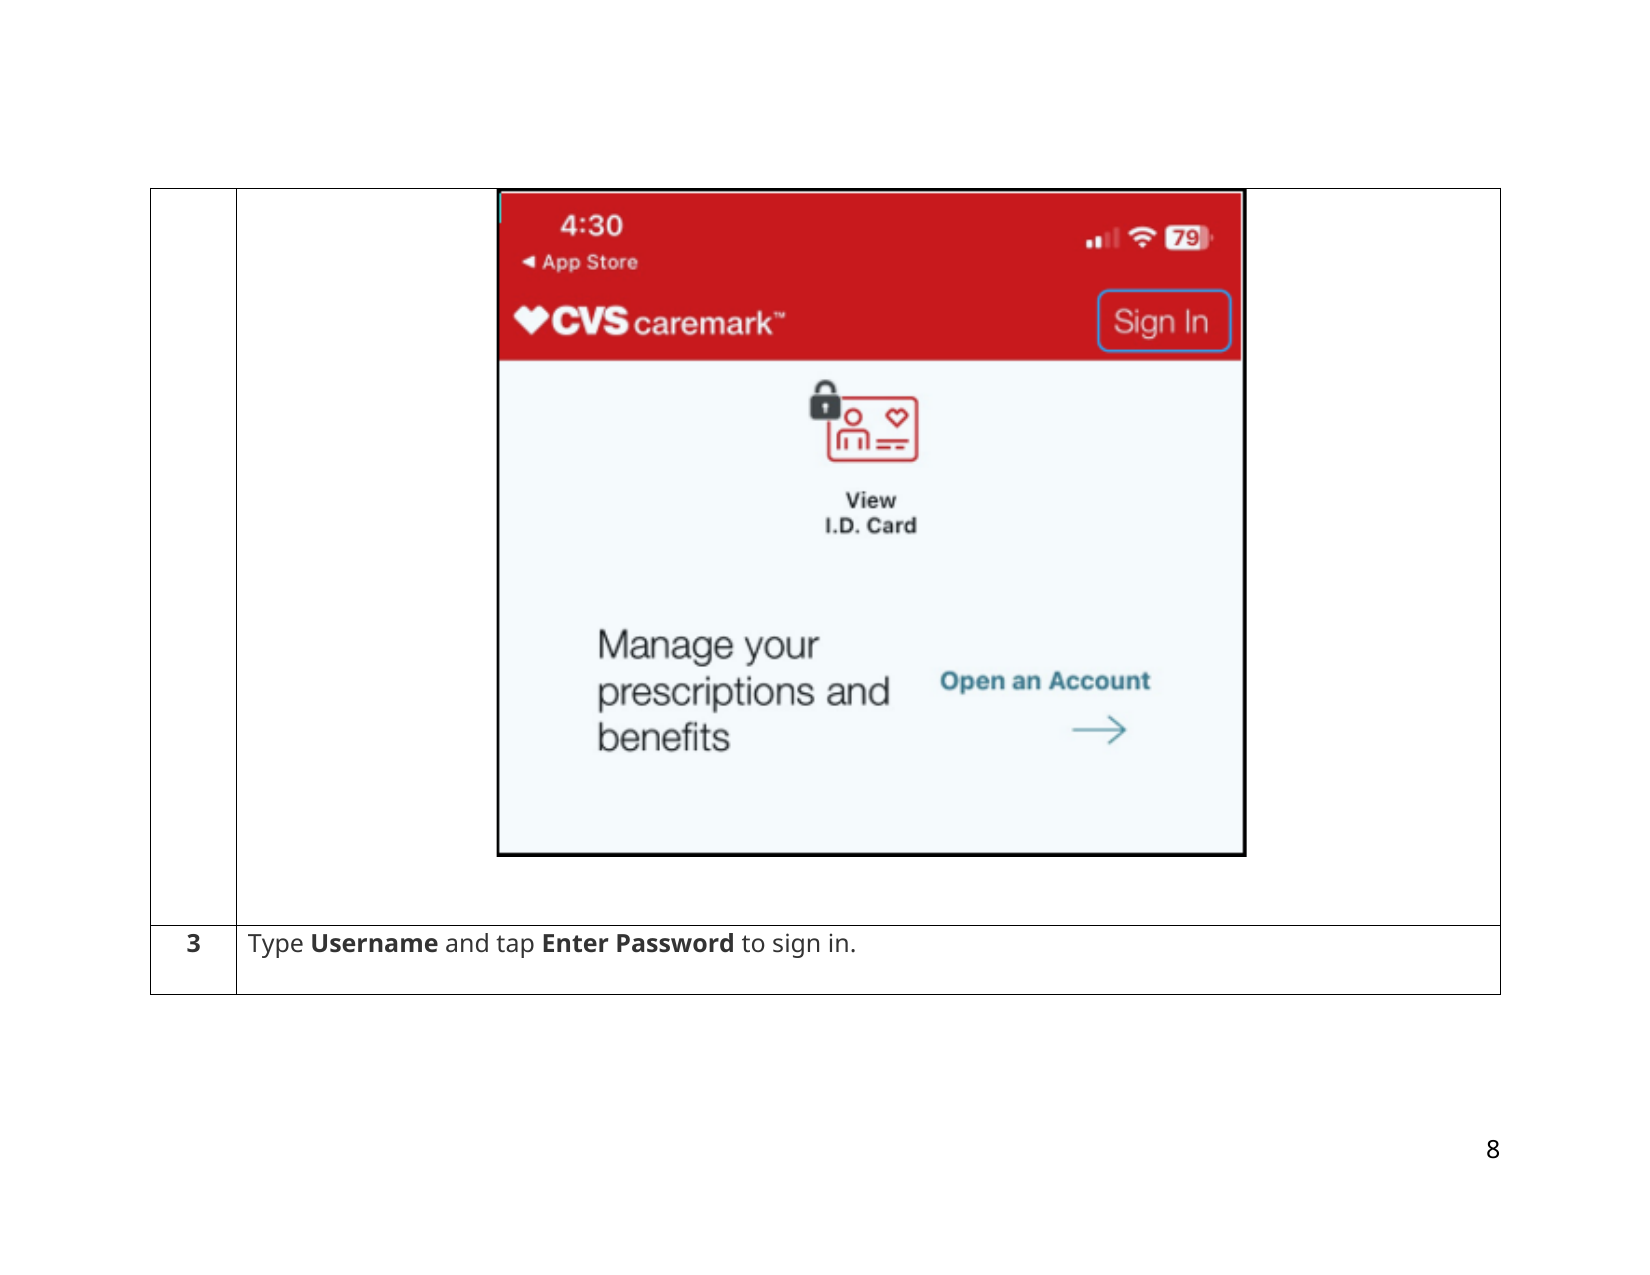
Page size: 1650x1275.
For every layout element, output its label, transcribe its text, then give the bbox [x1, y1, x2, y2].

table_cell 3 [151, 926, 236, 994]
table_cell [237, 189, 1500, 925]
picture [496, 188, 1247, 857]
table_cell 2 [151, 189, 236, 925]
